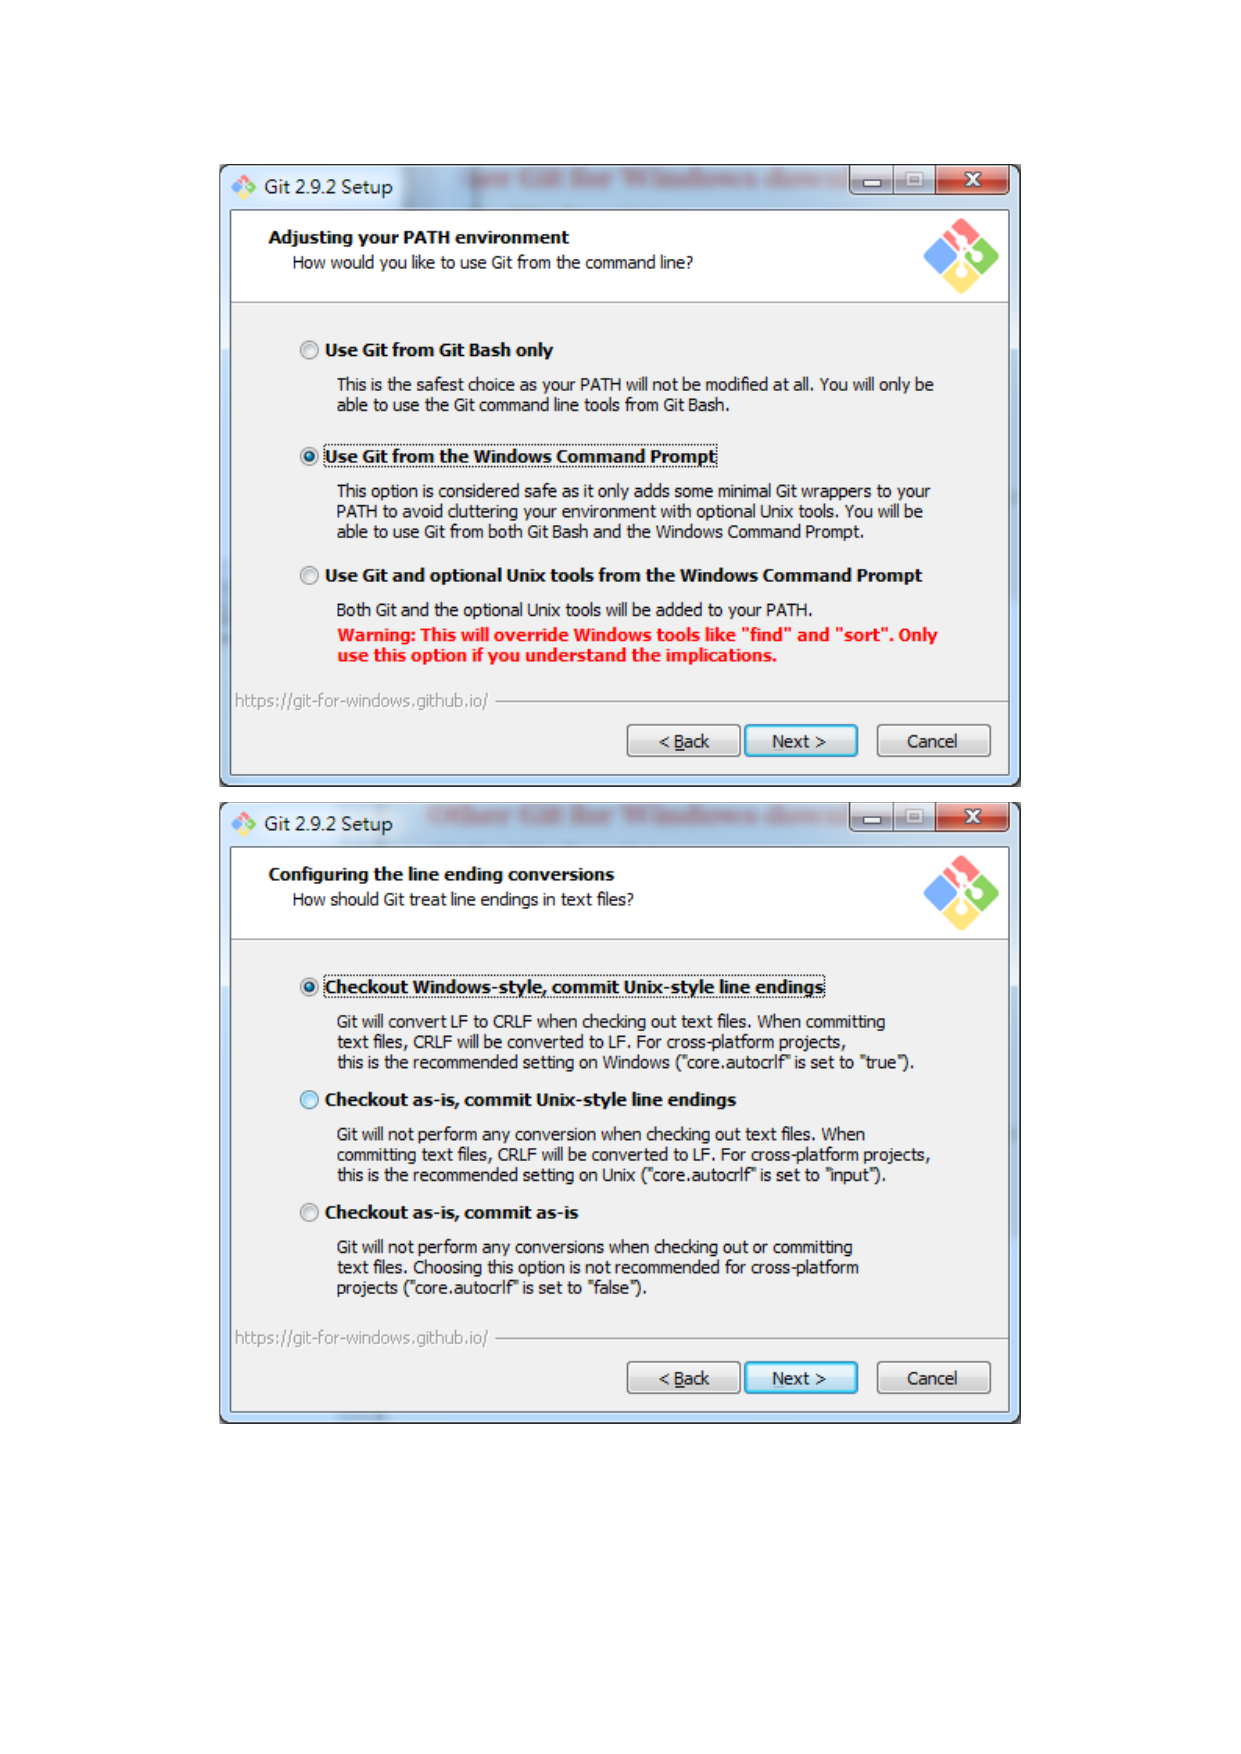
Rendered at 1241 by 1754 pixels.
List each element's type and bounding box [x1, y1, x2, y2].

picture [219, 802, 1021, 1424]
picture [219, 164, 1021, 787]
